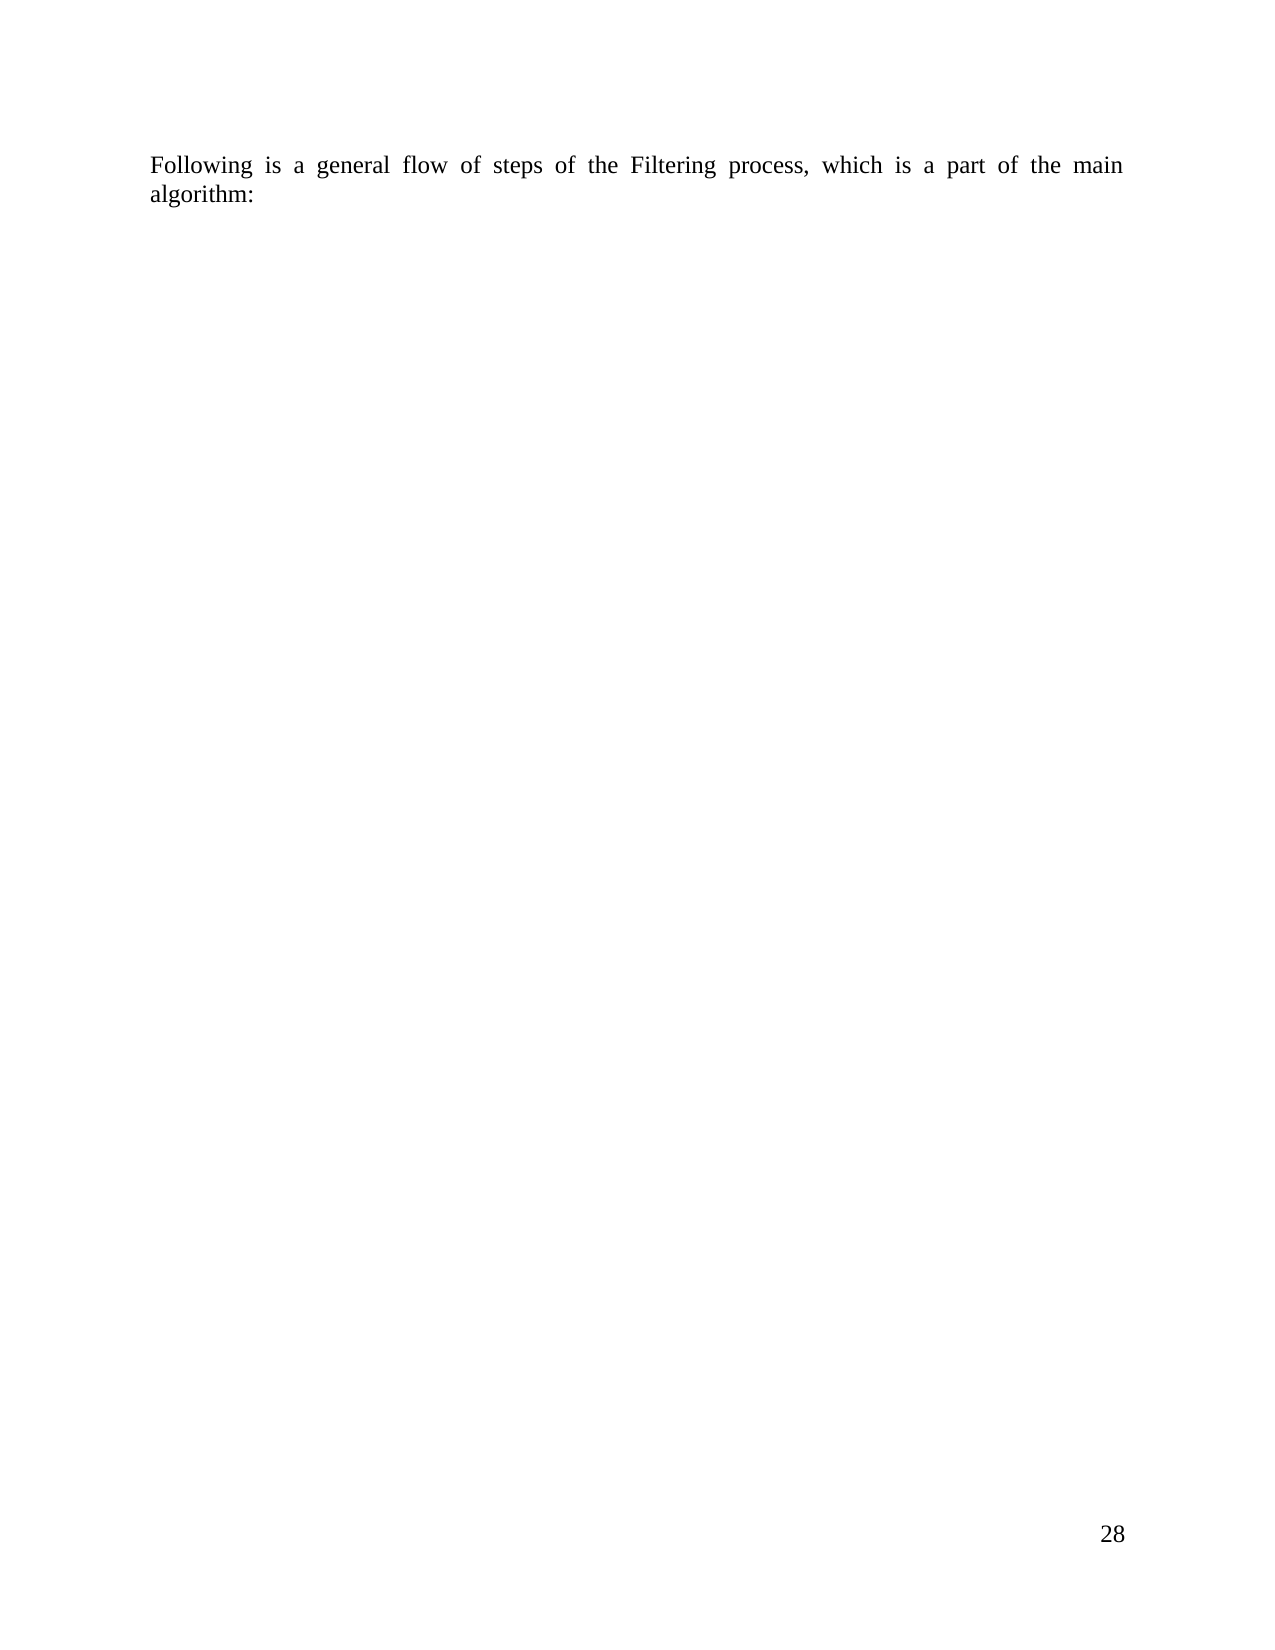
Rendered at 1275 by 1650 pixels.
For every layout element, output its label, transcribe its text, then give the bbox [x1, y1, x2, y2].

text Following is a general flow of steps of the Filtering process, which is a part of the main algorithm: [150, 150, 1125, 207]
